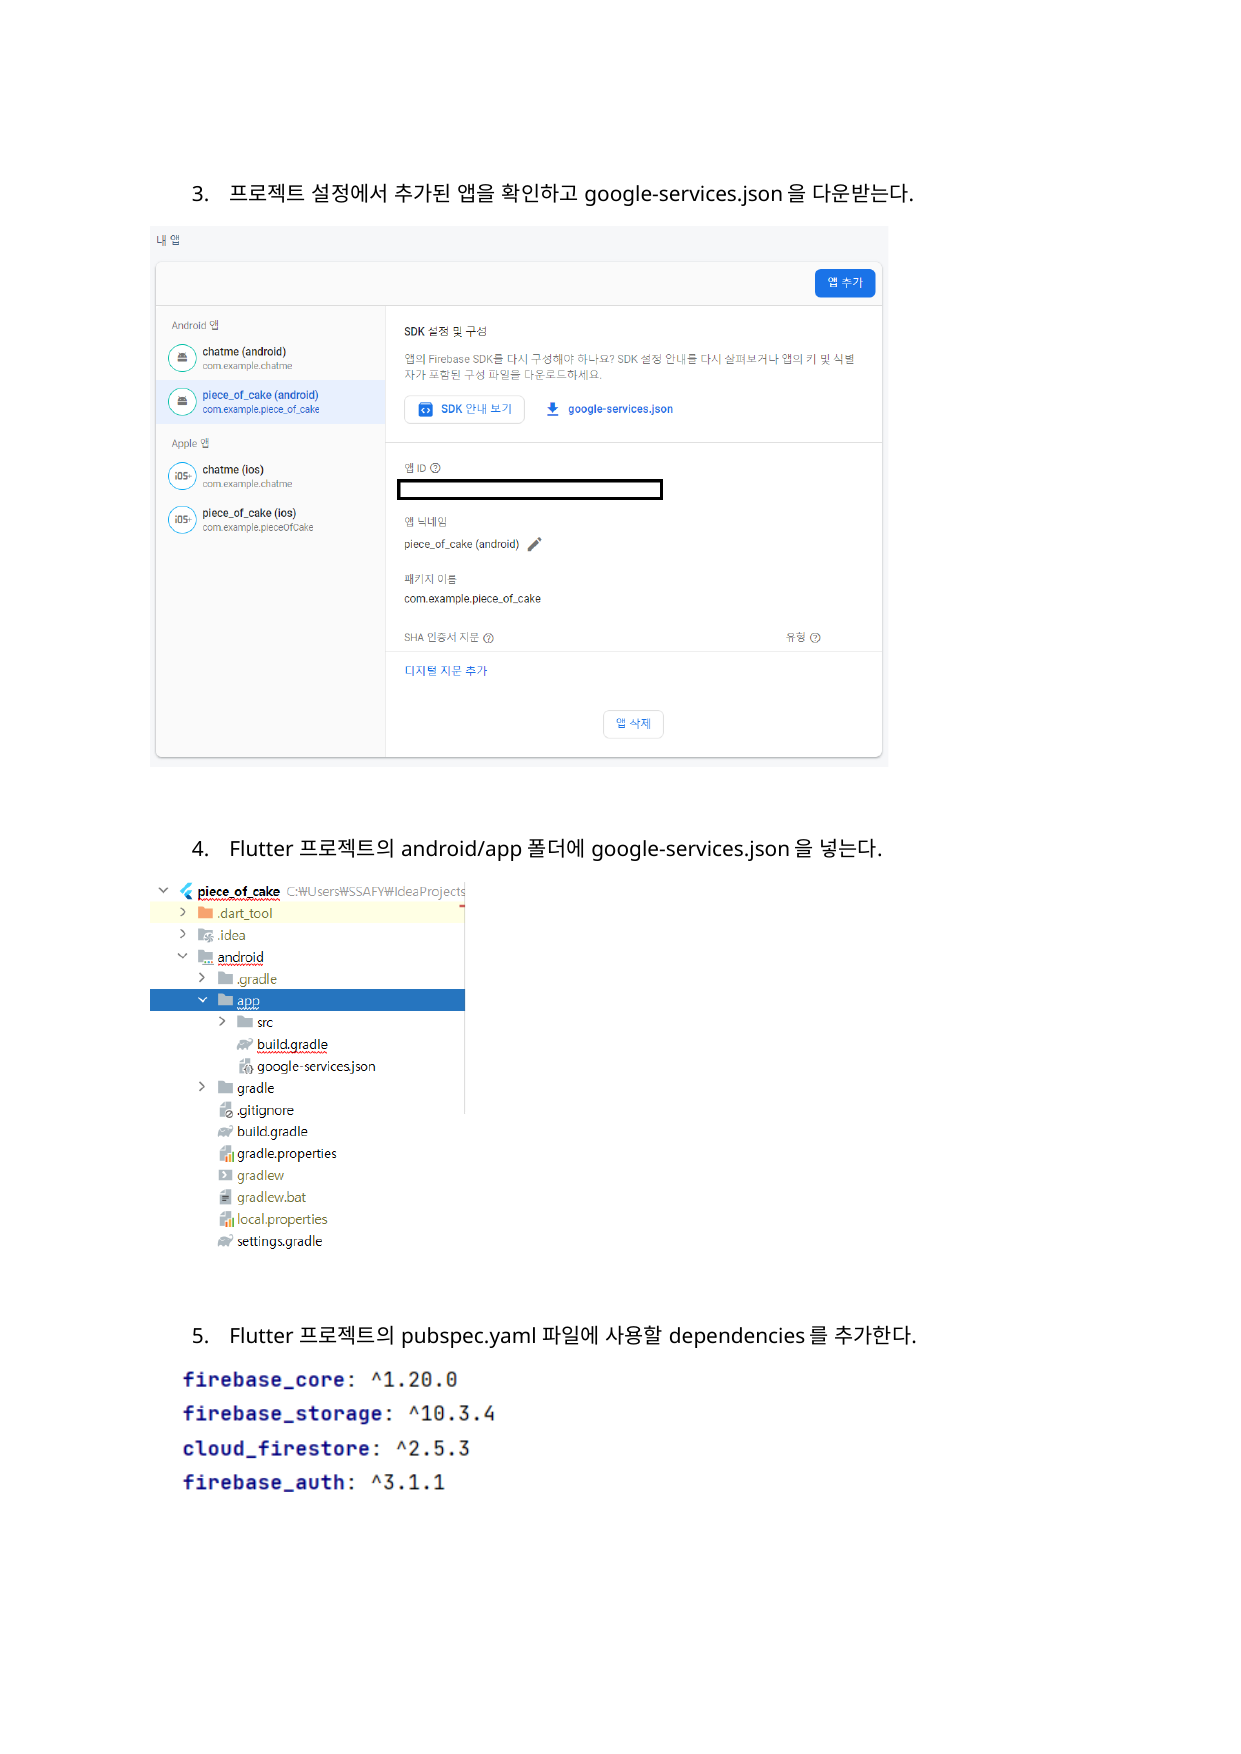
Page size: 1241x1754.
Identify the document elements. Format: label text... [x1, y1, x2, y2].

list Flutter 프로젝트의 pubspec.yaml 파일에 사용할 dependencies를 추가한다. [192, 1319, 1090, 1349]
picture [150, 226, 889, 767]
picture [150, 1368, 545, 1502]
picture [150, 882, 465, 1253]
list Flutter 프로젝트의 android/app 폴더에 google-services.json을 넣는다. [192, 833, 1090, 863]
list 프로젝트 설정에서 추가된 앱을 확인하고 google-services.json을 다운받는다. [192, 177, 1090, 207]
